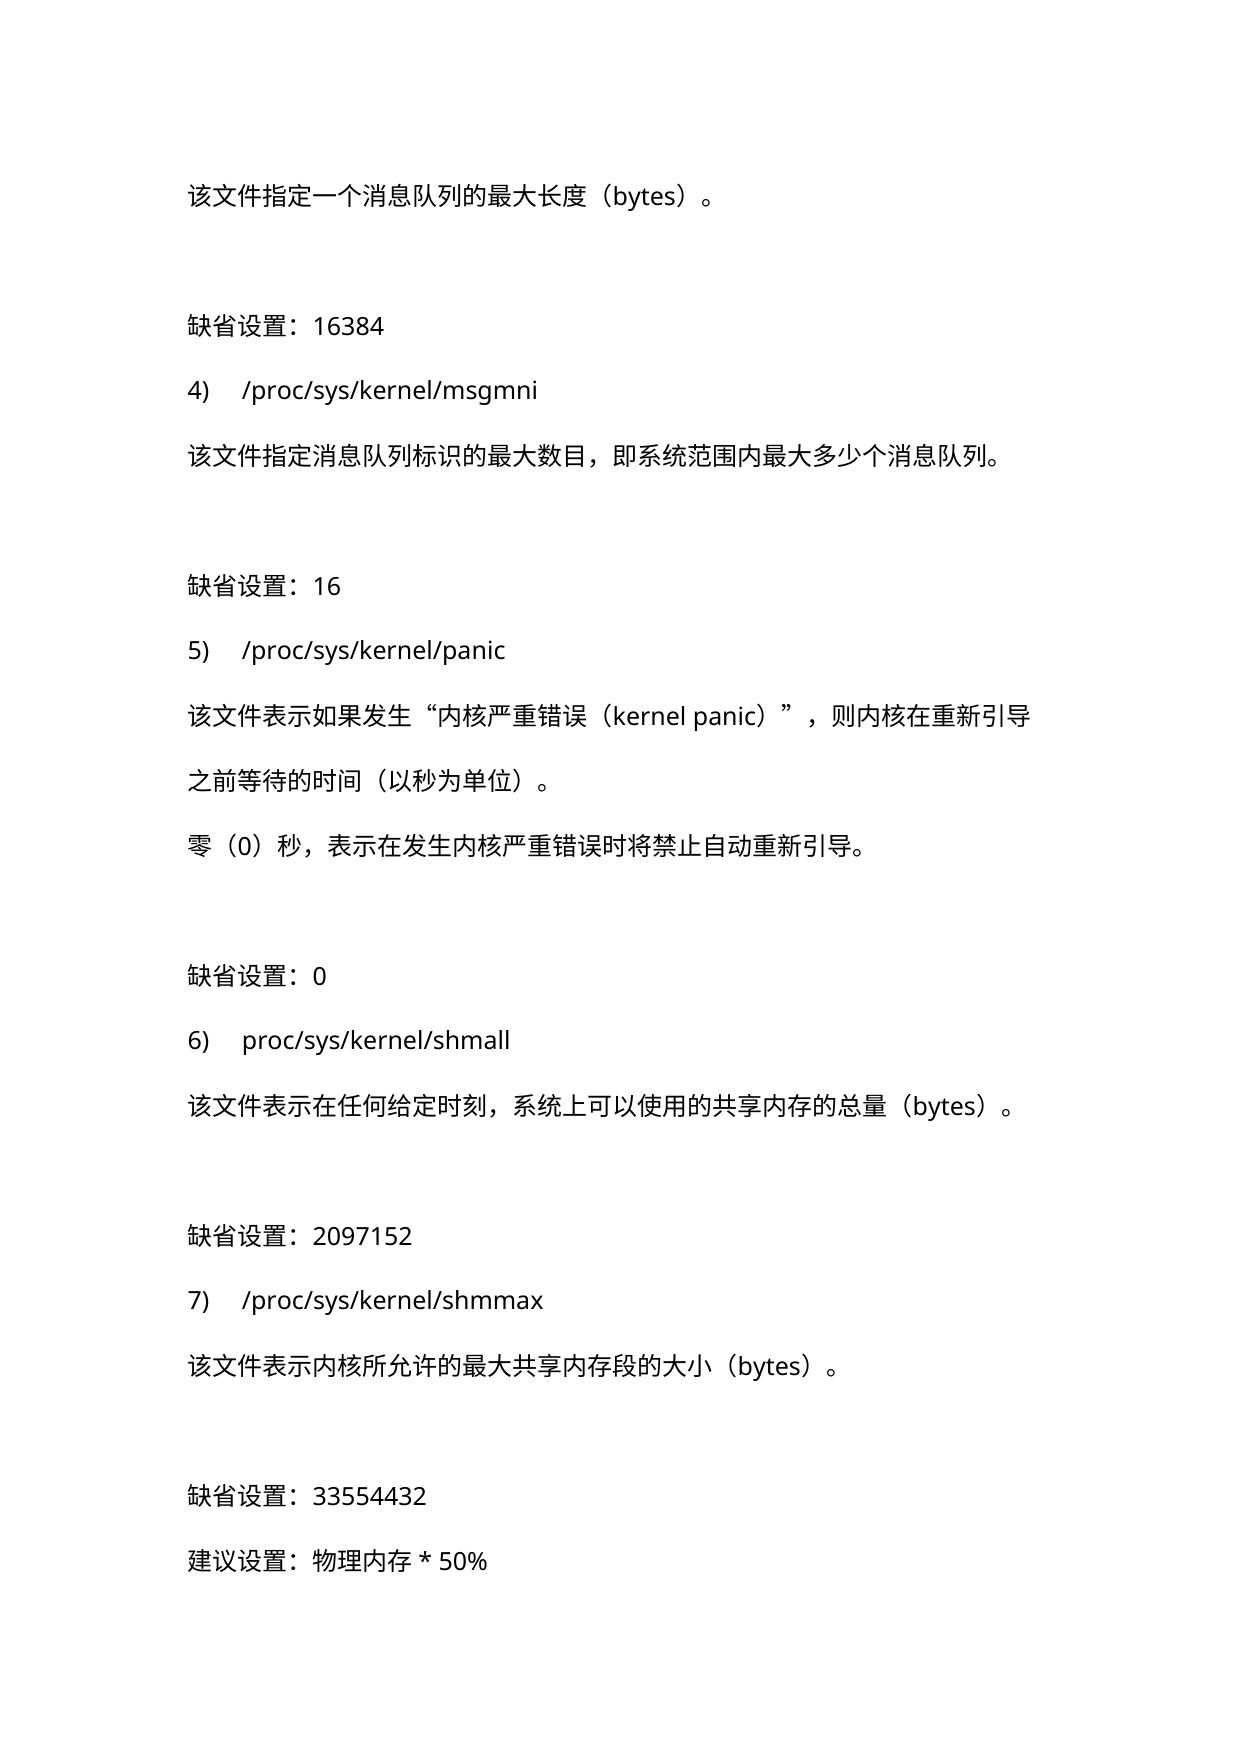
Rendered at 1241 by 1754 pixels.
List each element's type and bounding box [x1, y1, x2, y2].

text [187, 162, 1053, 1592]
